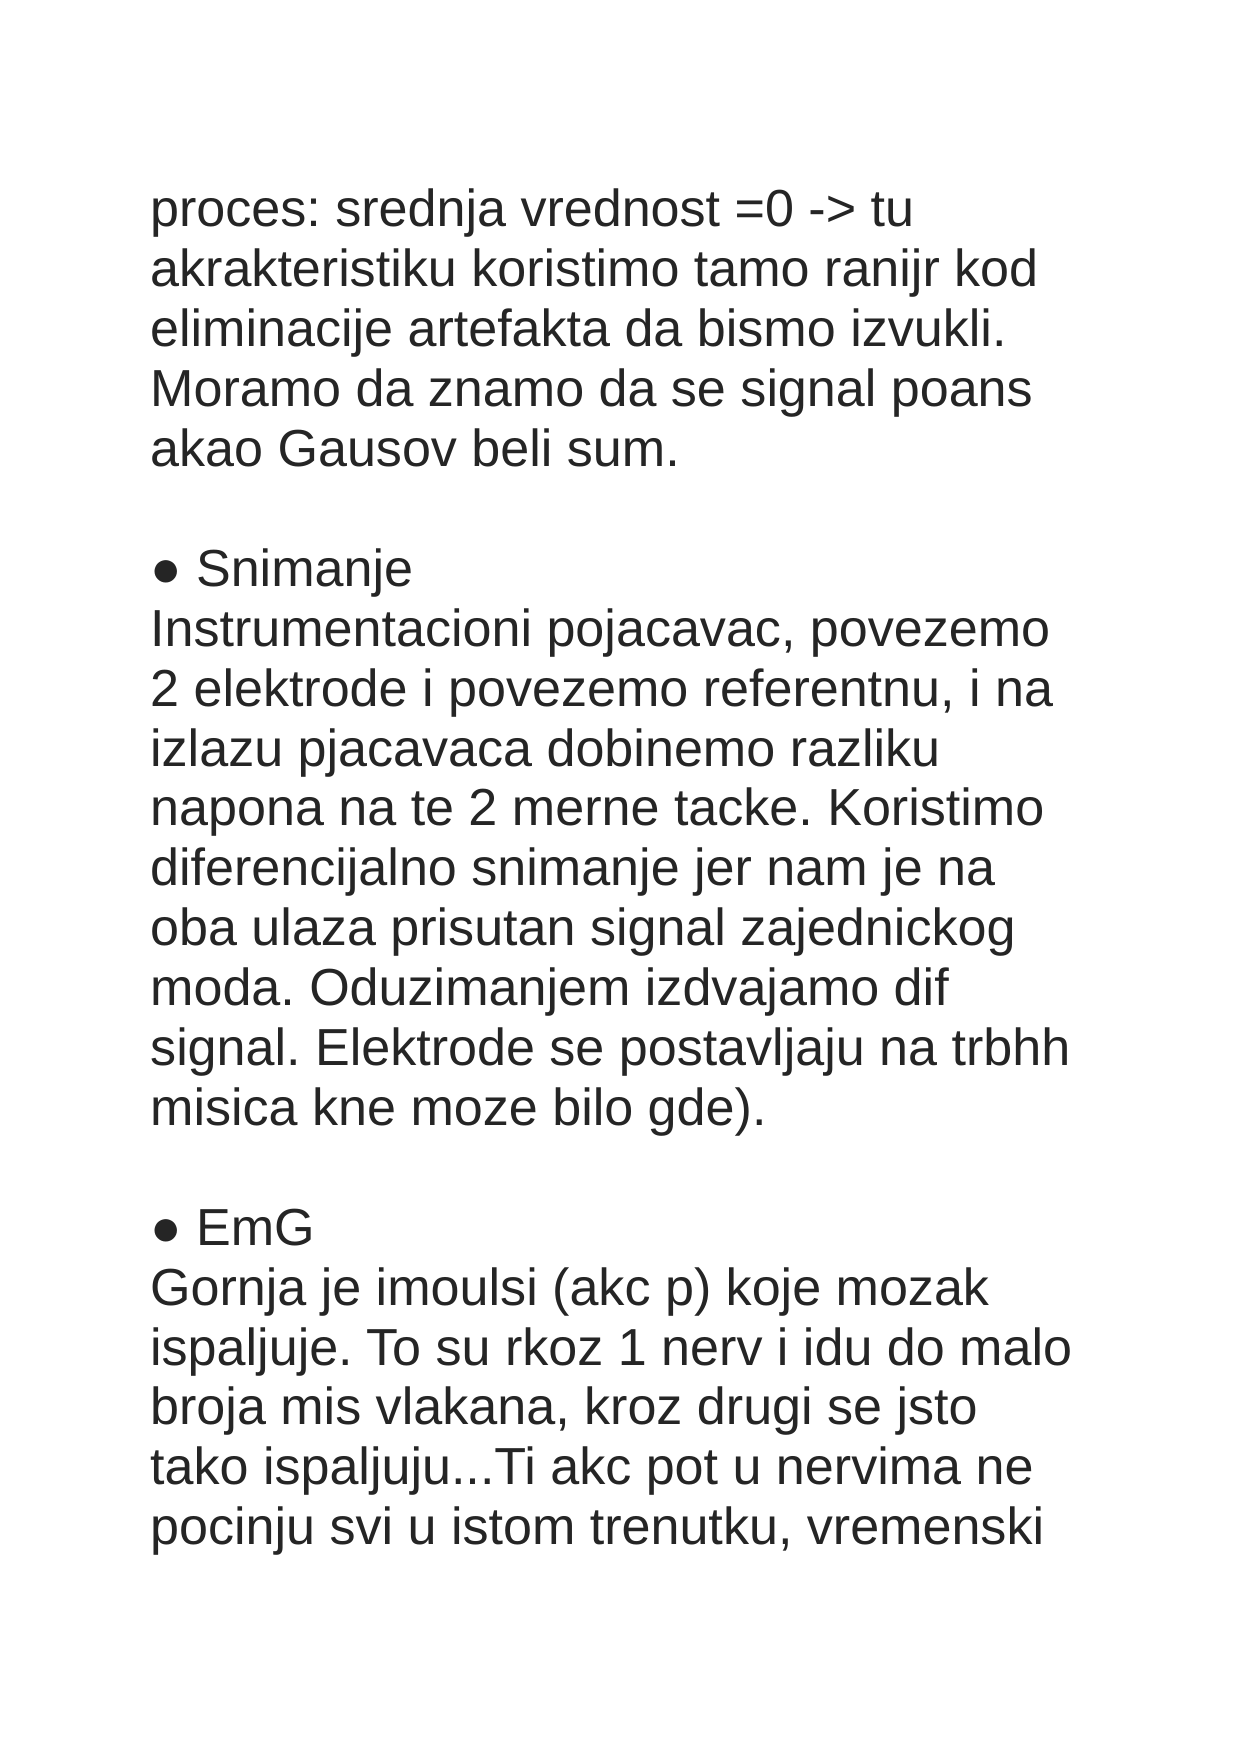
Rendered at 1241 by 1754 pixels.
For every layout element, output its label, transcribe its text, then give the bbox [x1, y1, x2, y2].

text ● EmG [150, 1202, 1090, 1262]
text Instrumentacioni pojacavac, povezemo 2 elektrode i povezemo referentnu, i na izlazu pjacavaca dobinemo razliku napona na te 2 merne tacke. Koristimo diferencijalno snimanje jer nam je na oba ulaza prisutan signal zajednickog moda. Oduzimanjem izdvajamo dif signal. Elektrode se postavljaju na trbhh misica kne moze bilo gde). [150, 603, 1090, 1142]
text proces: srednja vrednost =0 -> tu akrakteristiku koristimo tamo ranijr kod eliminacije artefakta da bismo izvukli. Moramo da znamo da se signal poans akao Gausov beli sum. [150, 184, 1090, 483]
text ● Snimanje [150, 543, 1090, 603]
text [150, 1262, 1090, 1562]
